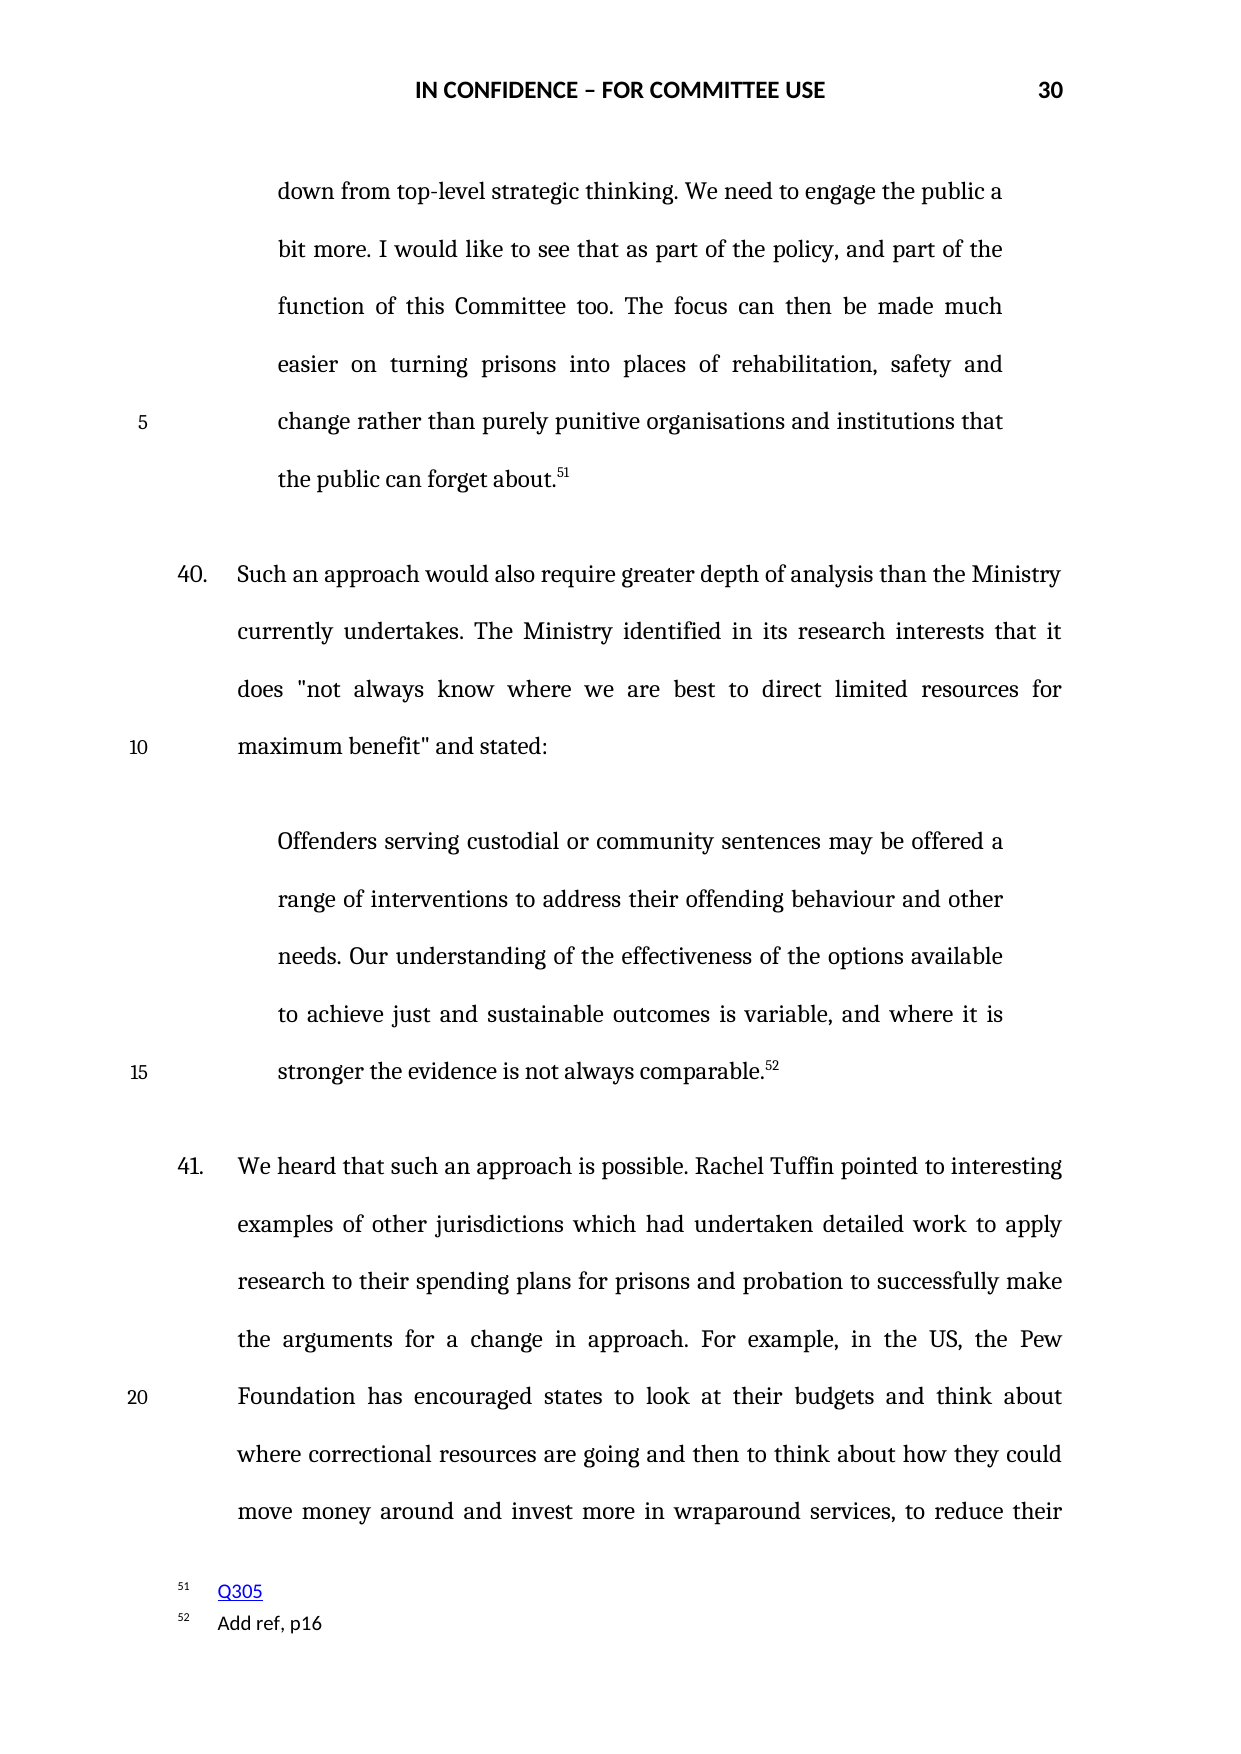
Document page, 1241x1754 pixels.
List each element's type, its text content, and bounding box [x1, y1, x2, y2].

text Offenders serving custodial or community sentences may be offered a range of interventions to address their offending behaviour and other needs. Our understanding of the effectiveness of the options available to achieve just and sustainable outcomes is variable, and where it is stronger the evidence is not always comparable. [278, 827, 1004, 1086]
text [177, 1152, 1063, 1526]
text Such an approach would also require greater depth of analysis than the Ministry currently undertakes. The Ministry identified in its research interests that it does "not always know where we are best to direct limited resources for maximum benefit" and stated: [177, 560, 1063, 761]
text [278, 177, 1004, 493]
